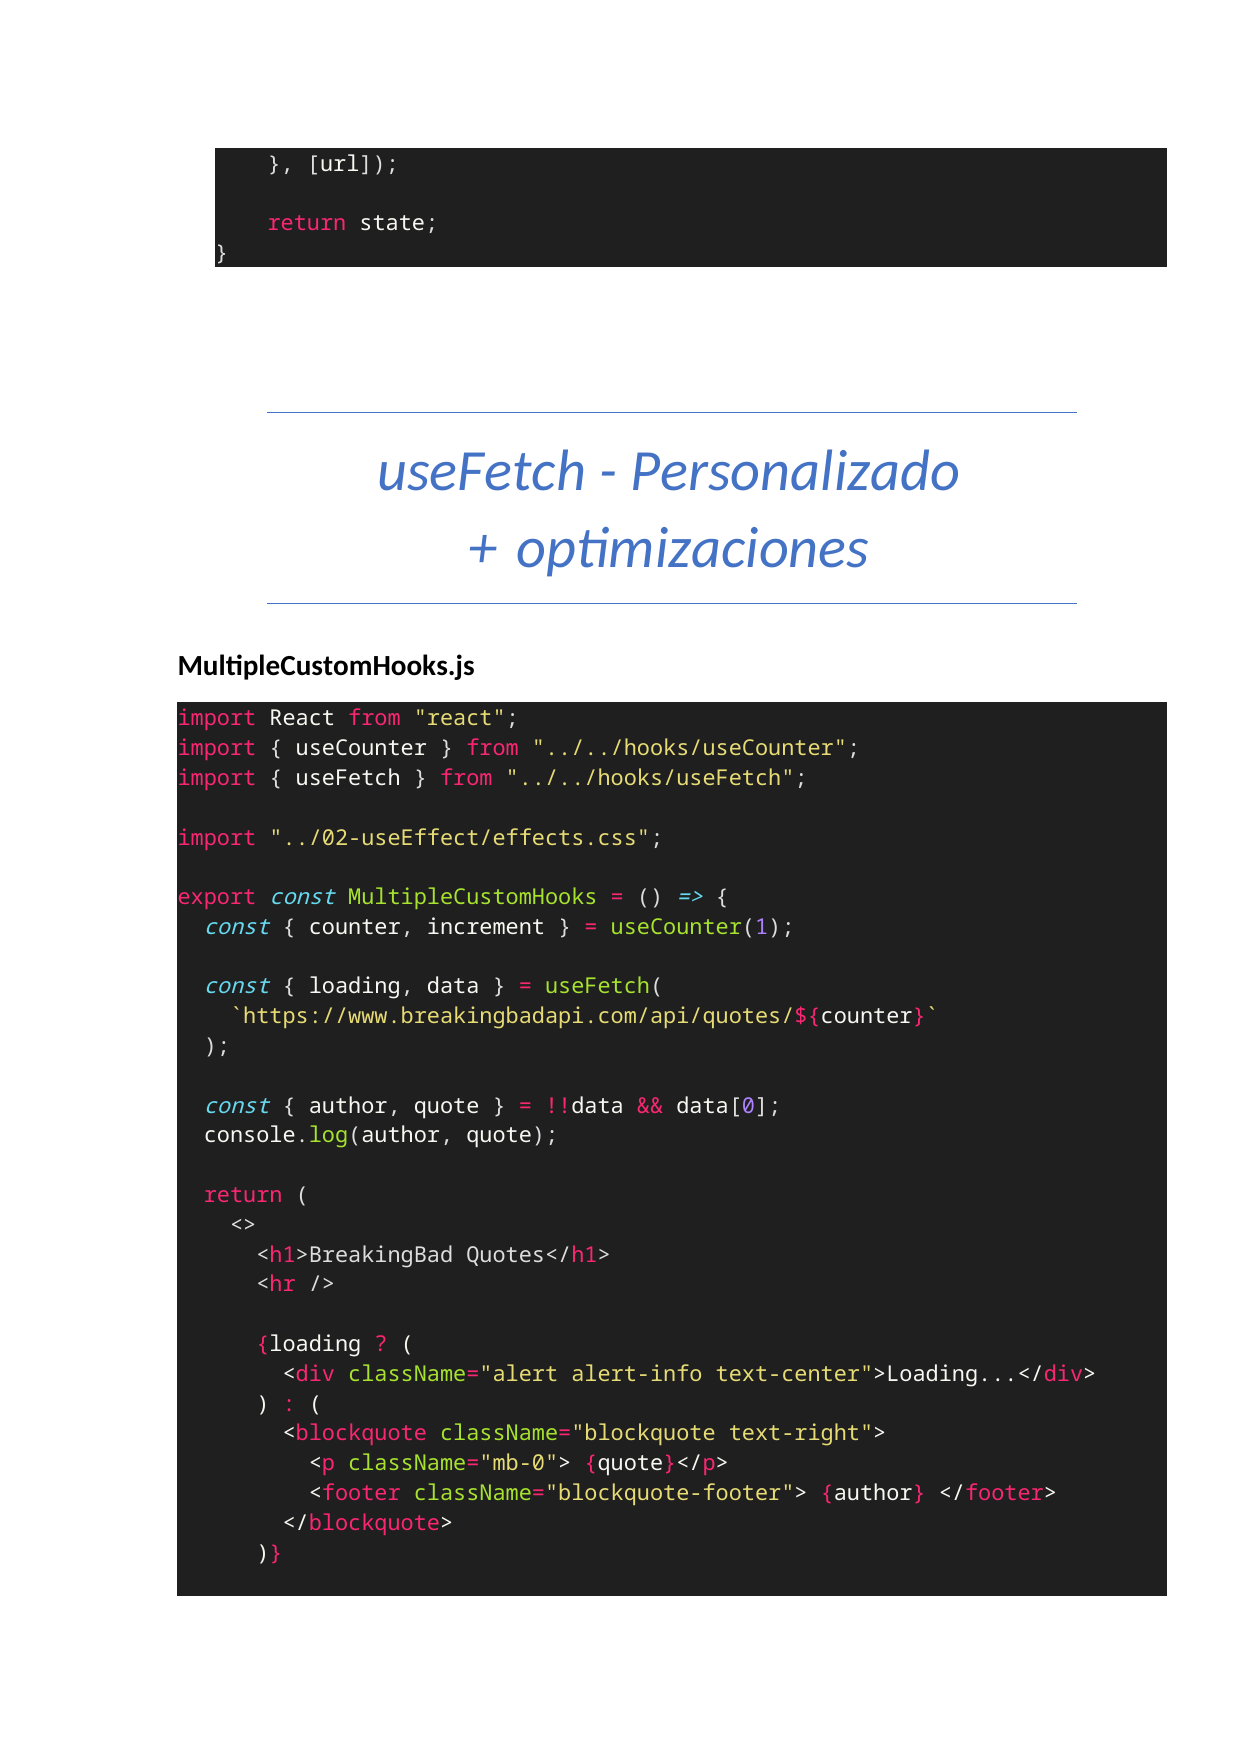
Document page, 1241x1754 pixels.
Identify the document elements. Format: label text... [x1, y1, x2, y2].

text MultipleCustomHooks.js [177, 647, 1167, 683]
text <hr /> [177, 1268, 1167, 1298]
text const { loading, data } = useFetch( [177, 970, 1167, 1000]
text )} [177, 1536, 1167, 1566]
text import React from "react"; [177, 702, 1167, 732]
text ); [177, 1030, 1167, 1060]
text </blockquote> [177, 1507, 1167, 1536]
text <> [177, 1209, 1167, 1238]
text import { useFetch } from "../../hooks/useFetch"; [177, 762, 1167, 792]
text `https://www.breakingbadapi.com/api/quotes/${counter}` [177, 1000, 1167, 1030]
text <div className="alert alert-info text-center">Loading...</div> [177, 1358, 1167, 1387]
text const { counter, increment } = useCounter(1); [177, 911, 1167, 941]
text <h1>BreakingBad Quotes</h1> [177, 1238, 1167, 1268]
text <footer className="blockquote-footer"> {author} </footer> [177, 1477, 1167, 1507]
text return state; [215, 207, 1167, 237]
text import { useCounter } from "../../hooks/useCounter"; [177, 732, 1167, 762]
text }, [url]); [215, 148, 1167, 177]
text {loading ? ( [177, 1328, 1167, 1358]
text return ( [177, 1179, 1167, 1209]
text console.log(author, quote); [177, 1119, 1167, 1149]
text <blockquote className="blockquote text-right"> [177, 1417, 1167, 1447]
text ) : ( [177, 1387, 1167, 1417]
text <p className="mb-0"> {quote}</p> [177, 1447, 1167, 1477]
text useFetch - Personalizado + optimizaciones [267, 413, 1077, 603]
text } [215, 237, 1167, 267]
text const { author, quote } = !!data && data[0]; [177, 1089, 1167, 1119]
text export const MultipleCustomHooks = () => { [177, 881, 1167, 911]
text import "../02-useEffect/effects.css"; [177, 821, 1167, 851]
